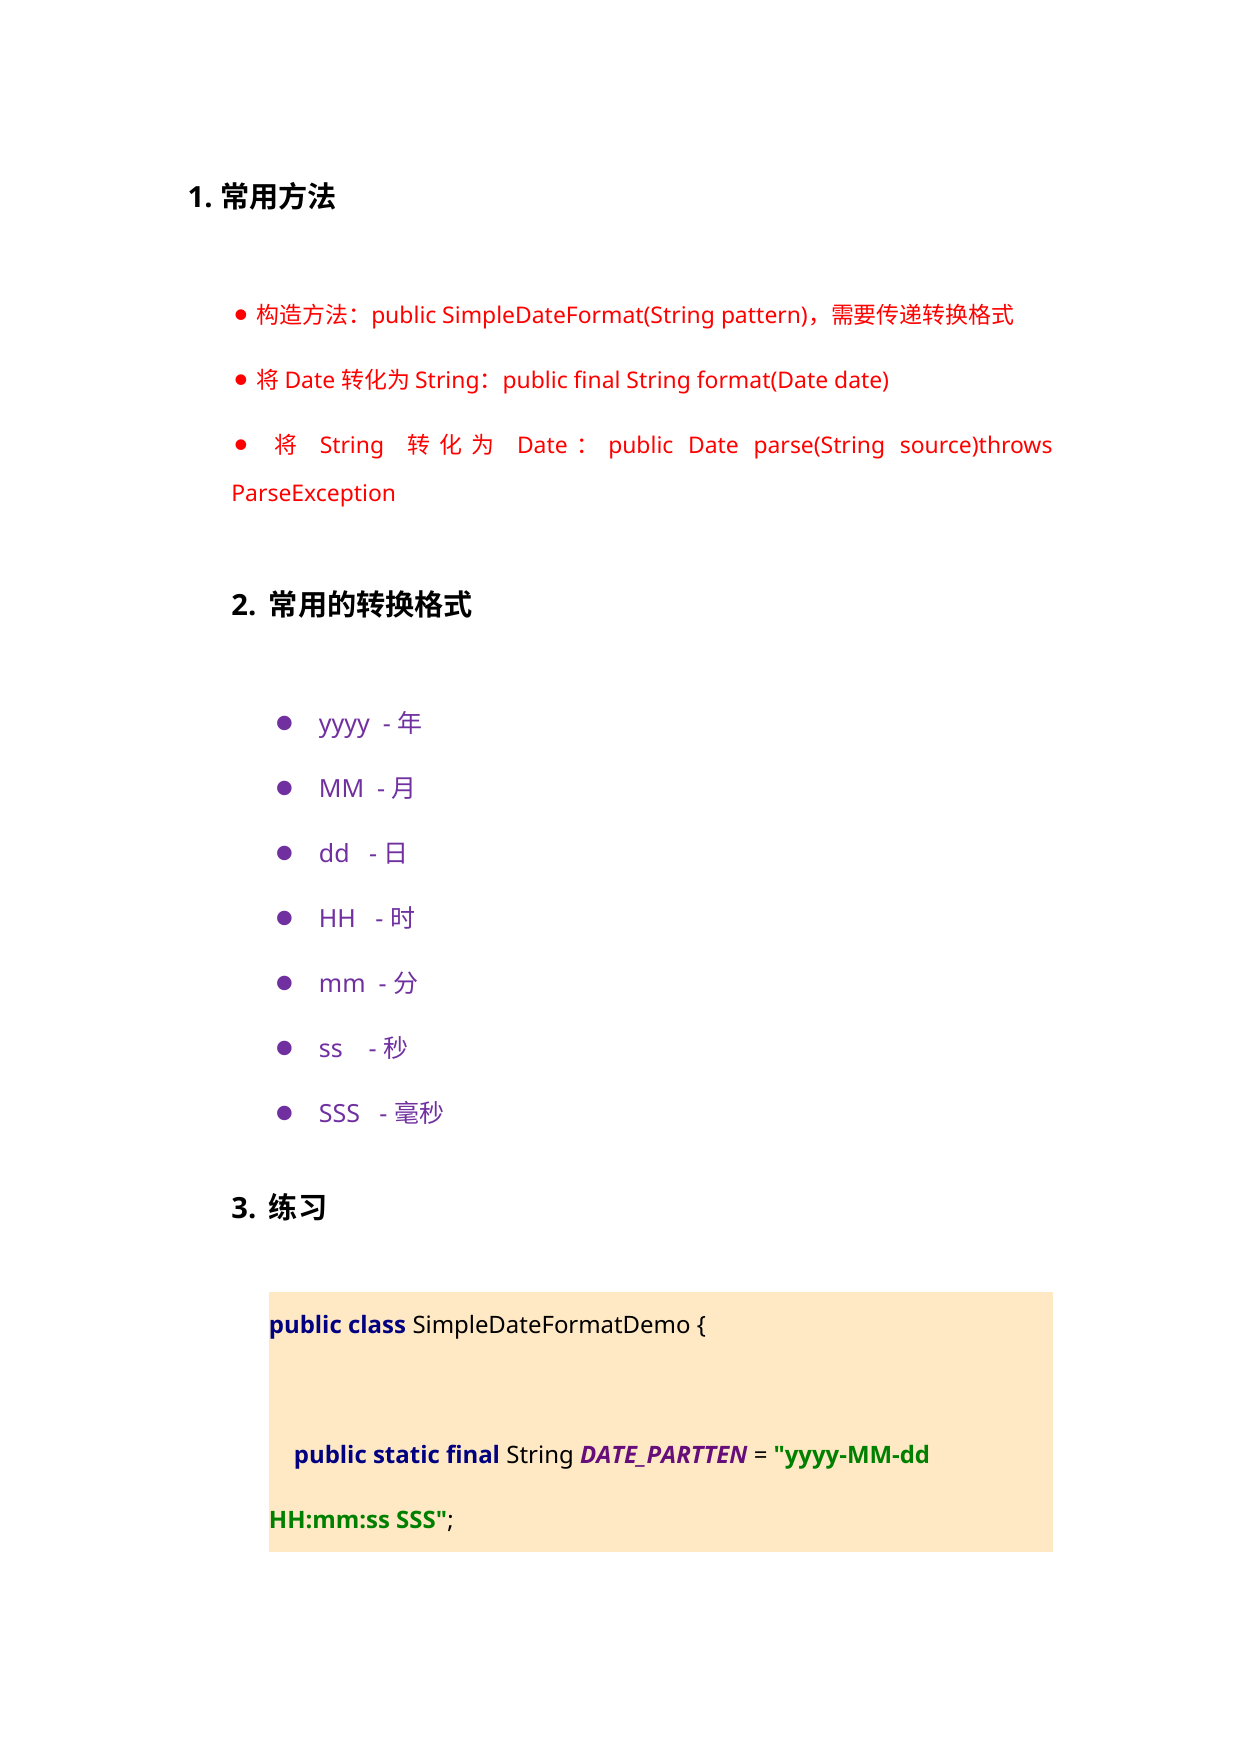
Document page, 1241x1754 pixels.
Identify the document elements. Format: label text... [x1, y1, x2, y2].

text ⚫ 将 String 转化为 Date：public Date parse(String source)throws ParseException [231, 411, 1053, 508]
subtitle 常用的转换格式 [231, 570, 1053, 635]
text ⚫ 构造方法：public SimpleDateFormat(String pattern)，需要传递转换格式 [231, 281, 1053, 346]
text ⚫ 将 Date 转化为 String：public final String format(Date date) [231, 346, 1053, 411]
subtitle 1. 常用方法 [187, 162, 1053, 227]
list ss - 秒 [275, 1014, 1053, 1079]
list dd - 日 [275, 819, 1053, 884]
list HH - 时 [275, 884, 1053, 949]
list MM - 月 [275, 754, 1053, 819]
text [269, 1292, 1053, 1552]
list mm - 分 [275, 949, 1053, 1014]
list SSS - 毫秒 [275, 1079, 1053, 1144]
subtitle 练习 [231, 1173, 1053, 1238]
list yyyy - 年 [275, 689, 1053, 754]
